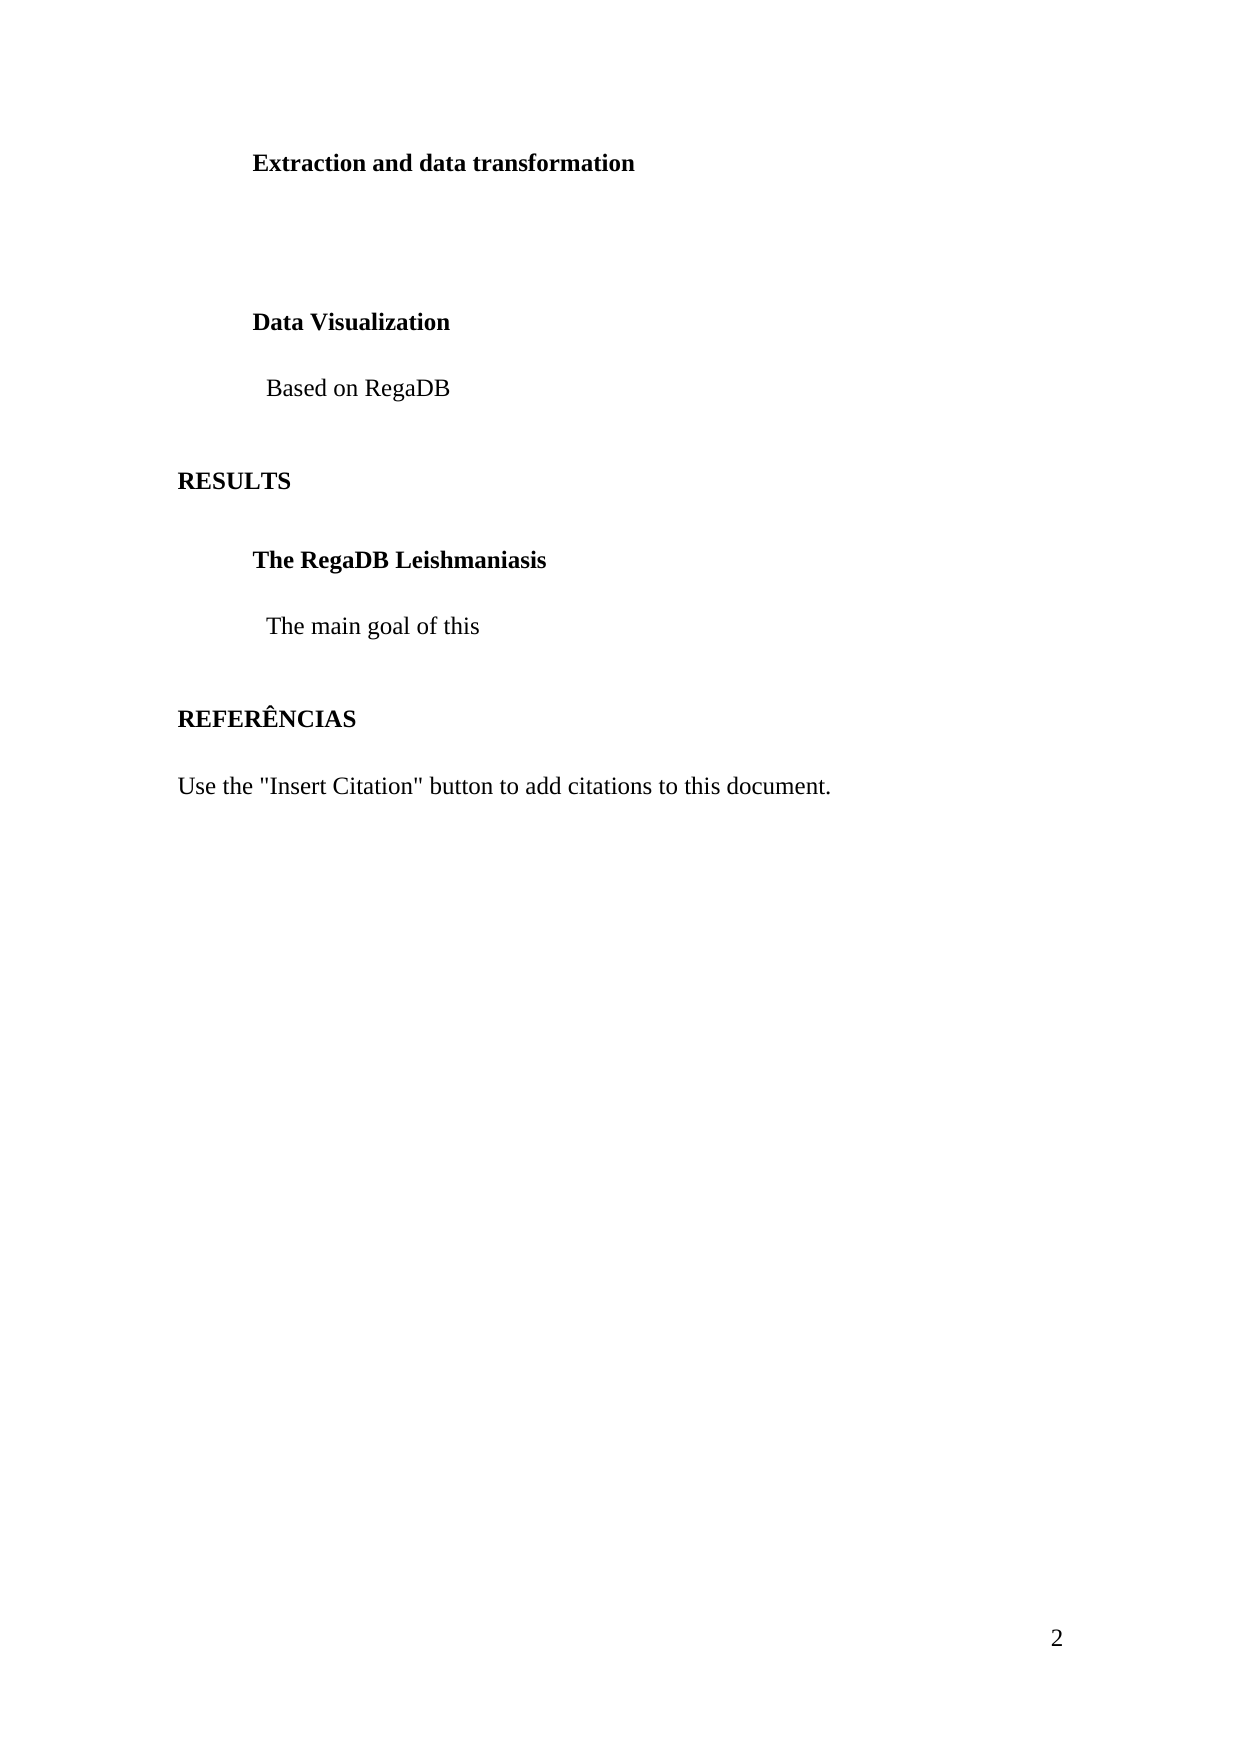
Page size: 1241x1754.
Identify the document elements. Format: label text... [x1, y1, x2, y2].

text Based on RegaDB [177, 373, 1063, 402]
subtitle Data Visualization [252, 307, 1063, 336]
text Use the "Insert Citation" button to add citations to this document. [177, 771, 1063, 799]
subtitle RESULTS [177, 466, 1063, 495]
subtitle The RegaDB Leishmaniasis [252, 545, 1063, 574]
text The main goal of this [177, 611, 1063, 640]
subtitle Extraction and data transformation [252, 148, 1063, 176]
subtitle referências [177, 704, 1063, 733]
